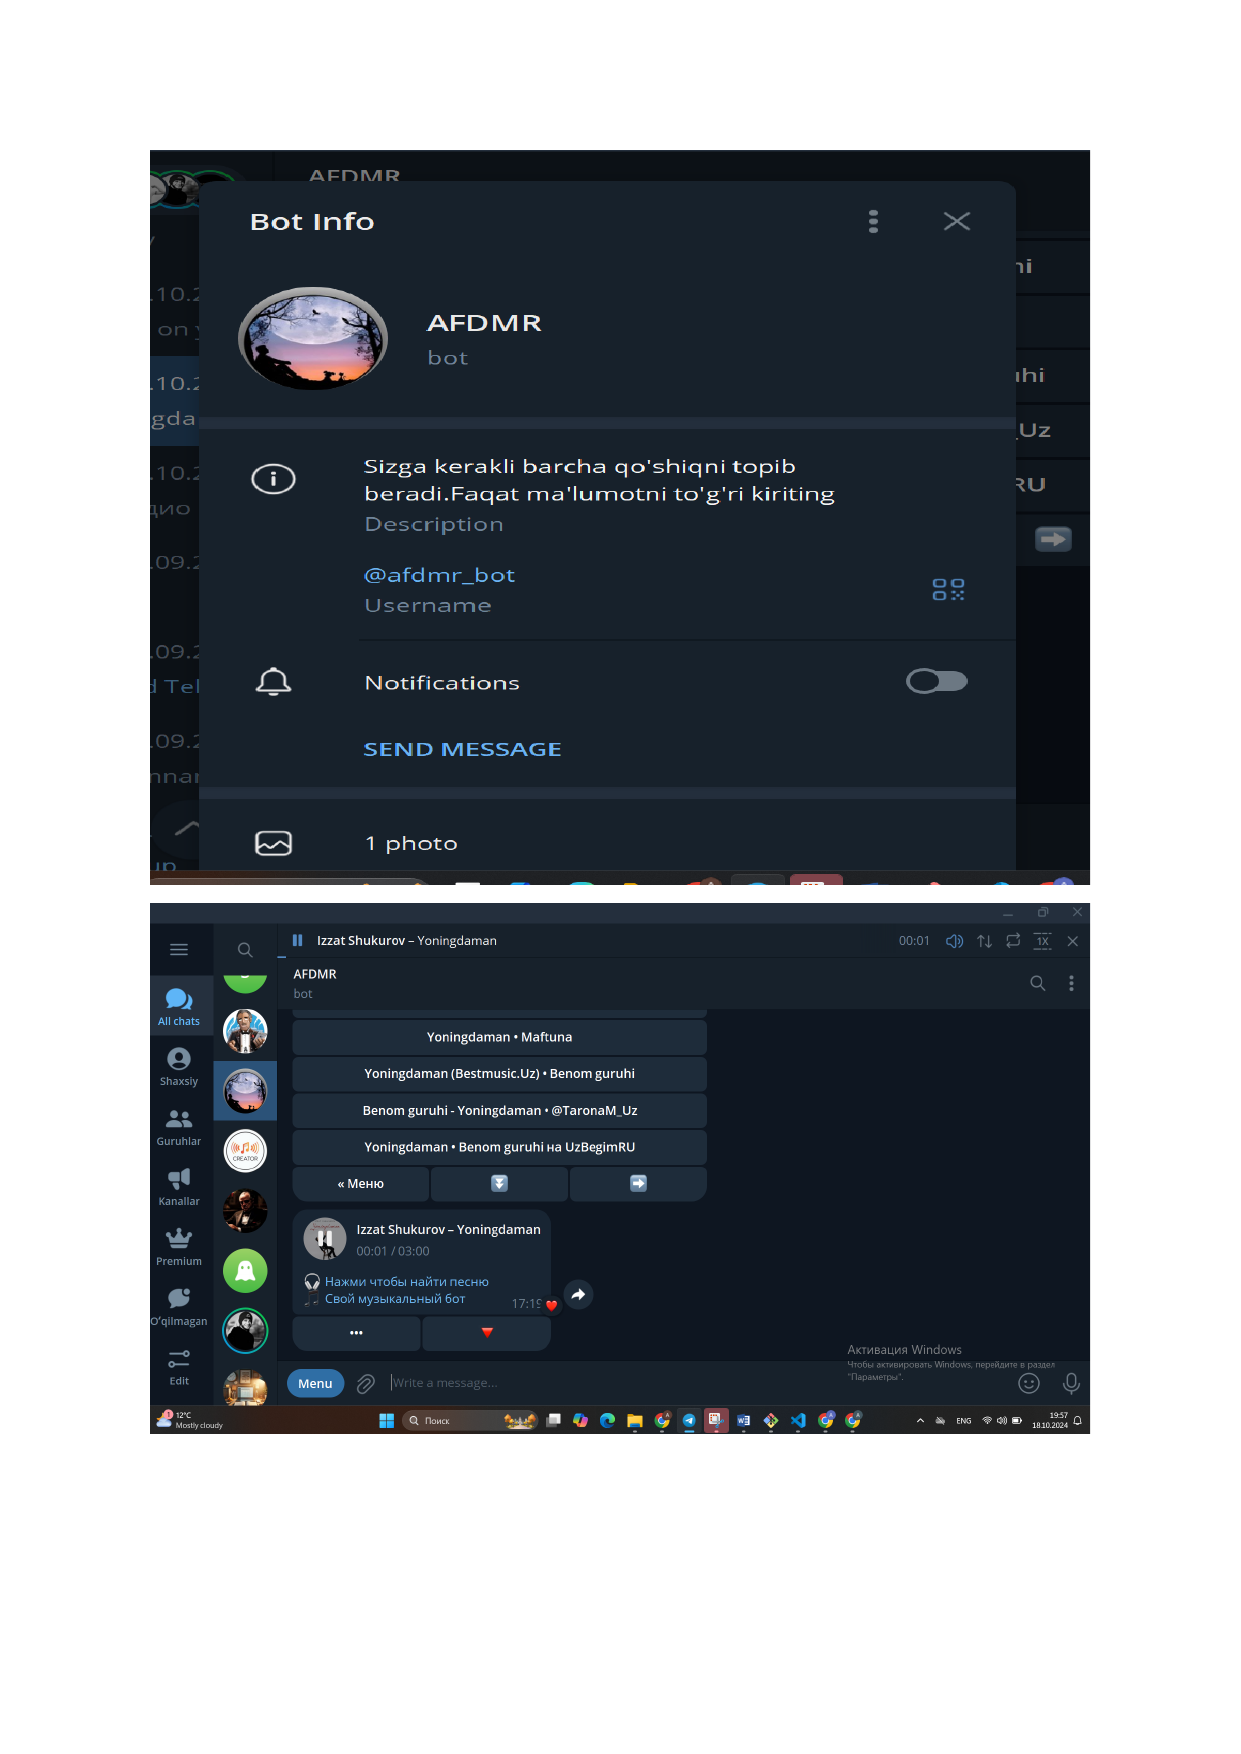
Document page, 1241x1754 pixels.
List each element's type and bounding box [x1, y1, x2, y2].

picture [150, 903, 1091, 1434]
picture [150, 150, 1091, 885]
